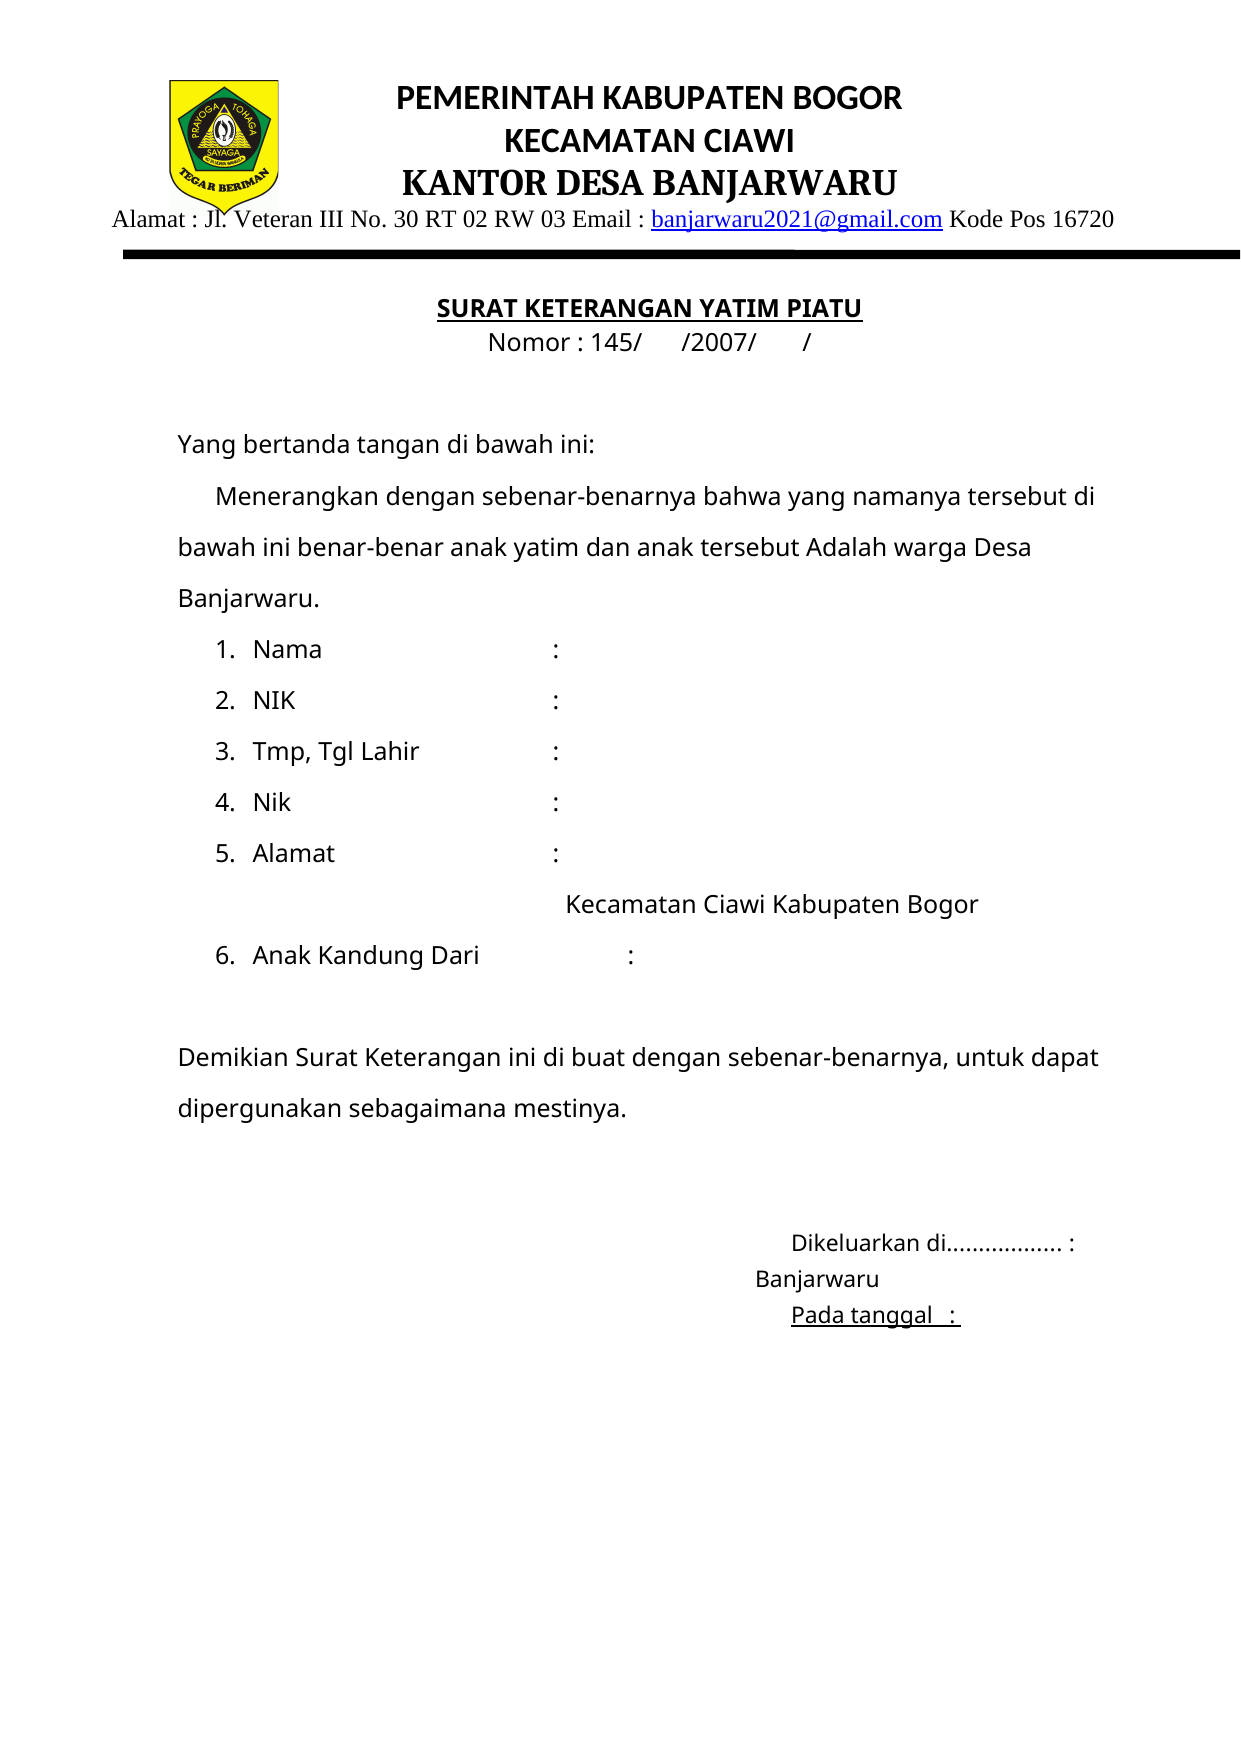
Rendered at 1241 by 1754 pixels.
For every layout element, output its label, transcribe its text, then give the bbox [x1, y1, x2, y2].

text Menerangkan dengan sebenar-benarnya bahwa yang namanya tersebut di bawah ini benar-benar anak yatim dan anak tersebut Adalah warga Desa Banjarwaru. [177, 478, 1122, 614]
text Nomor : 145/ /2007/ / [177, 325, 1122, 359]
table_header Dikeluarkan di : Banjarwaru Pada tanggal : [744, 1227, 1166, 1334]
list Tmp, Tgl Lahir : [215, 733, 1122, 767]
list Nik : [215, 784, 1122, 818]
list Nama : [215, 631, 1122, 665]
list Kecamatan Ciawi Kabupaten Bogor [477, 886, 1122, 921]
text Yang bertanda tangan di bawah ini: [177, 427, 1122, 461]
list NIK : [215, 682, 1122, 716]
text Demikian Surat Keterangan ini di buat dengan sebenar-benarnya, untuk dapat dipergunakan sebagaimana mestinya. [177, 1039, 1122, 1125]
list Anak Kandung Dari : [215, 937, 1122, 972]
picture [169, 80, 279, 216]
list Alamat : [215, 835, 1122, 869]
text SURAT KETERANGAN YATIM PIATU [177, 291, 1122, 325]
